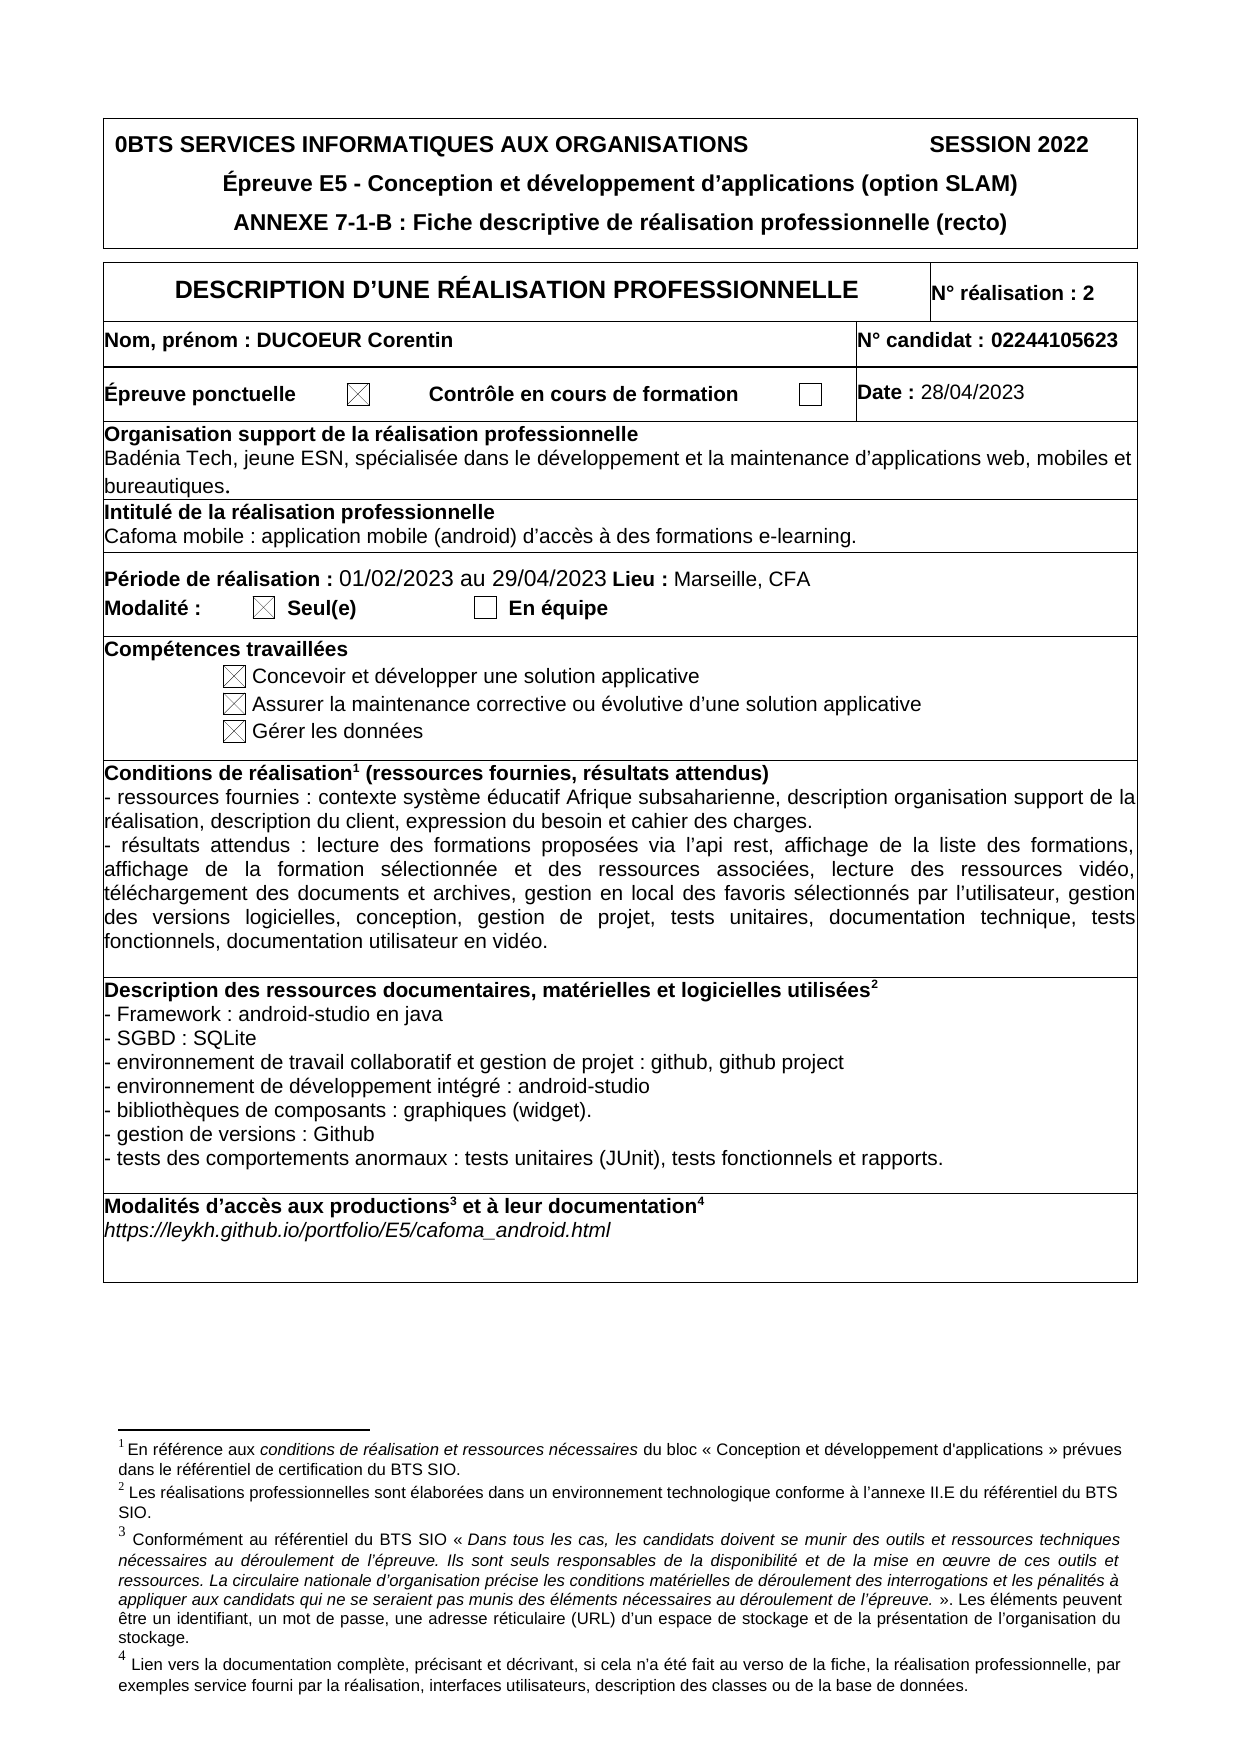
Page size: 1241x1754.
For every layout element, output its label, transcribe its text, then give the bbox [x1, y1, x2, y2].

table_cell Contrôle en cours de formation [428, 368, 856, 421]
table_cell Organisation support de la réalisation professionnelle Badénia Tech, jeune ESN, spécialisée dans le développement et la maintenance d’applications web, mobiles et bureautiques. [104, 422, 1137, 498]
table_cell Modalités d’accès aux productions et à leur documentation https://leykh.github.io/portfolio/E5/cafoma_android.html [104, 1194, 1137, 1282]
table_cell Description des ressources documentaires, matérielles et logicielles utilisées - Framework : android-studio en java - SGBD : SQLite - environnement de travail collaboratif et gestion de projet : github, github project - environnement de développement intégré : android-studio - bibliothèques de composants : graphiques (widget). - gestion de versions : Github - tests des comportements anormaux : tests unitaires (JUnit), tests fonctionnels et rapports. [104, 978, 1137, 1193]
table_header N° réalisation : 2 [931, 263, 1137, 321]
table_cell Date : 28/04/2023 [857, 368, 1137, 421]
table_cell Intitulé de la réalisation professionnelle Cafoma mobile : application mobile (android) d’accès à des formations e-learning. [104, 500, 1137, 552]
table_header 0BTS Services informatiques aux organisations SESSION 2022 Épreuve E5 - Conception et développement d’applications (option SLAM) ANNEXE 7-1-B : Fiche descriptive de réalisation professionnelle (recto) [104, 119, 1137, 247]
table_cell Période de réalisation : 01/02/2023 au 29/04/2023 Lieu : Marseille, CFA Modalité : Seul(e) En équipe [104, 553, 1137, 636]
table_cell Conditions de réalisation (ressources fournies, résultats attendus) - ressources fournies : contexte système éducatif Afrique subsaharienne, description organisation support de la réalisation, description du client, expression du besoin et cahier des charges. - résultats attendus : lecture des formations proposées via l’api rest, affichage de la liste des formations, affichage de la formation sélectionnée et des ressources associées, lecture des ressources vidéo, téléchargement des documents et archives, gestion en local des favoris sélectionnés par l’utilisateur, gestion des versions logicielles, conception, gestion de projet, tests unitaires, documentation technique, tests fonctionnels, documentation utilisateur en vidéo. [104, 761, 1137, 977]
table_cell Nom, prénom : DUCOEUR Corentin [104, 322, 856, 366]
table_cell Compétences travaillées Concevoir et développer une solution applicative Assurer la maintenance corrective ou évolutive d’une solution applicative Gérer les données [104, 637, 1137, 760]
table_header DESCRIPTION D’UNE RÉALISATION PROFESSIONNELLE [104, 263, 930, 321]
table_cell N° candidat : 02244105623 [857, 322, 1137, 366]
table_cell Épreuve ponctuelle [104, 368, 428, 421]
